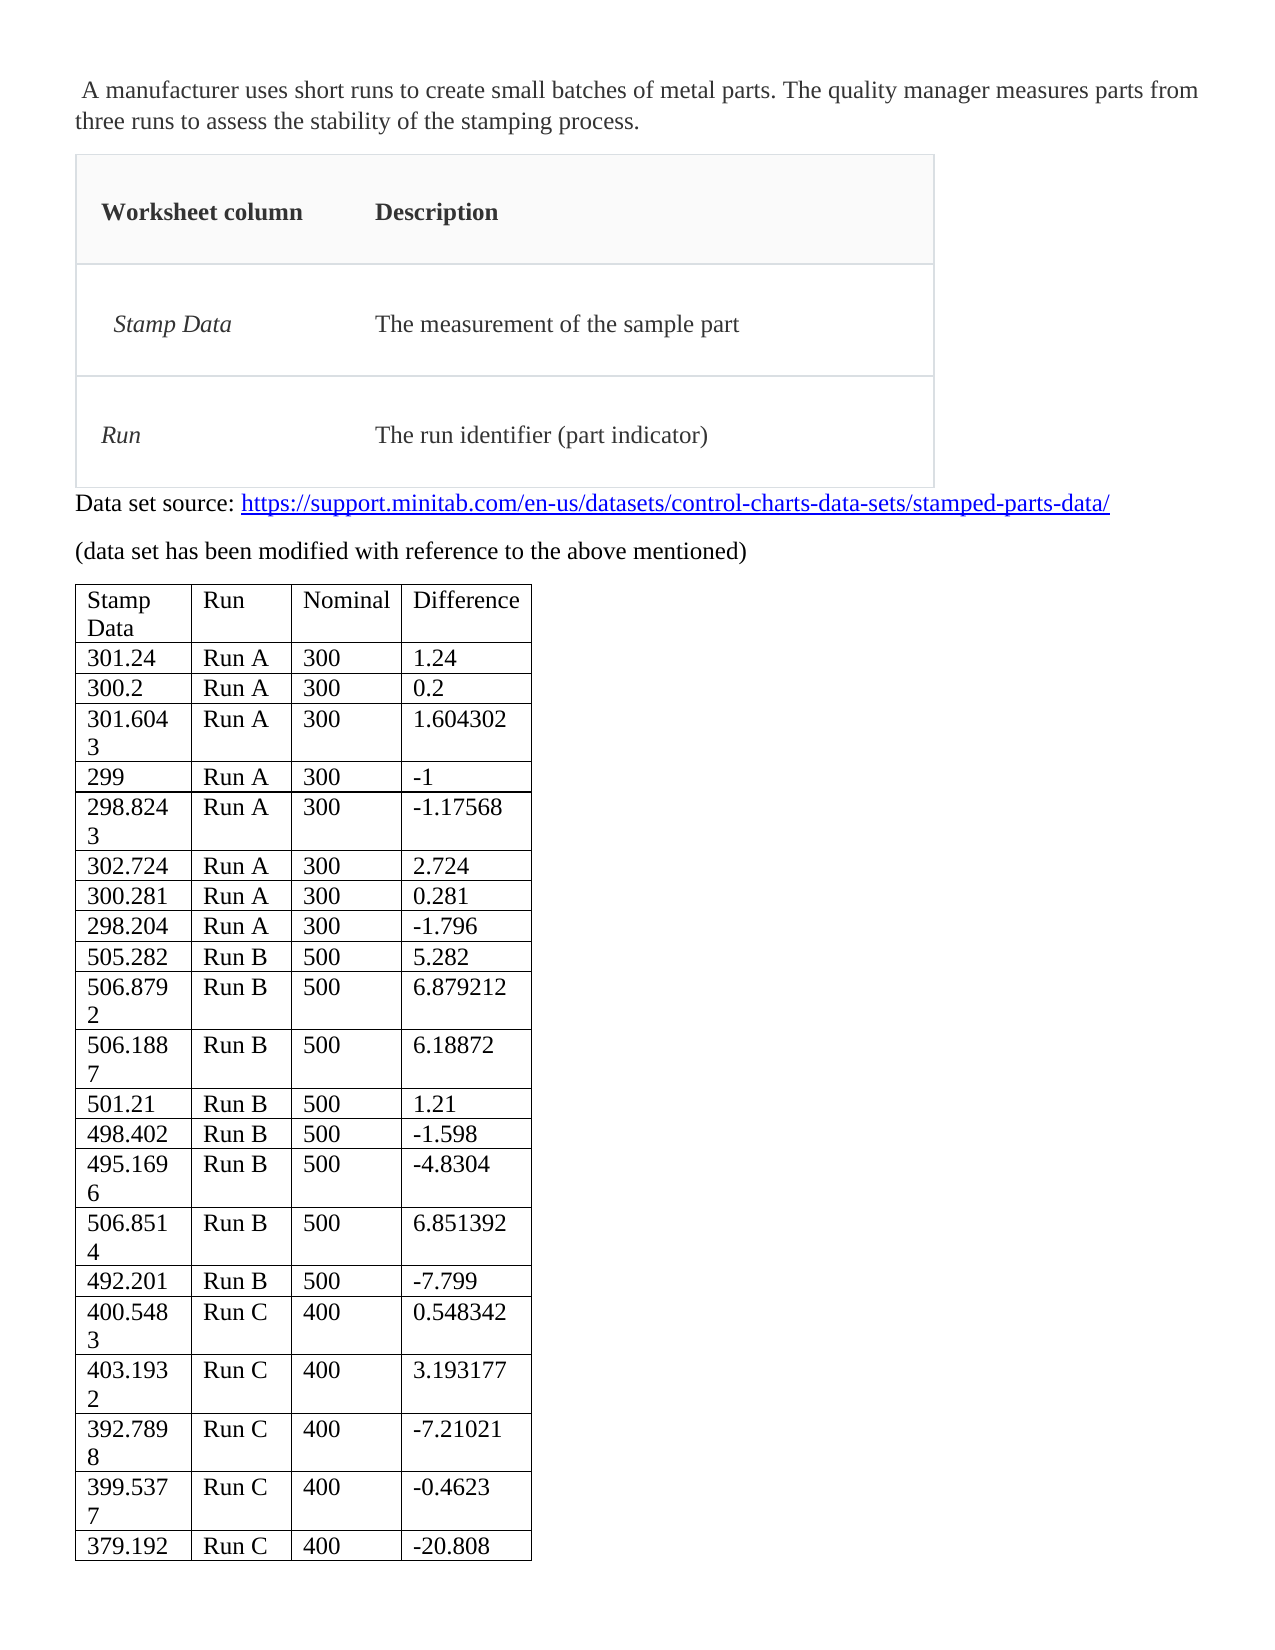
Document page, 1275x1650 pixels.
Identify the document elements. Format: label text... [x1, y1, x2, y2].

table_cell -1 [402, 762, 531, 791]
table_cell 300 [292, 881, 401, 910]
table_cell 492.201 [76, 1266, 191, 1296]
table_cell 392.7898 [76, 1414, 191, 1471]
table_cell Run A [192, 762, 291, 791]
table_cell 400 [292, 1472, 401, 1530]
table_cell Run C [192, 1414, 291, 1471]
table_cell Run A [192, 851, 291, 880]
table_cell 300 [292, 851, 401, 880]
table_cell Run B [192, 1119, 291, 1148]
table_cell -20.808 [402, 1531, 531, 1560]
table_cell Run A [192, 793, 291, 850]
table_cell 506.1887 [76, 1030, 191, 1088]
table_cell Run C [192, 1472, 291, 1530]
table_cell 400 [292, 1297, 401, 1354]
table_cell Stamp Data [77, 265, 350, 375]
table_cell 301.24 [76, 643, 191, 672]
table_cell 379.192 [76, 1531, 191, 1560]
table_cell 300 [292, 704, 401, 761]
table_cell 301.6043 [76, 704, 191, 761]
table_cell Run B [192, 1266, 291, 1296]
table_cell 6.879212 [402, 972, 531, 1029]
table_cell 500 [292, 1030, 401, 1088]
table_cell 6.851392 [402, 1208, 531, 1265]
table_cell The measurement of the sample part [350, 265, 933, 375]
table_cell 300 [292, 911, 401, 941]
table_header Description [350, 155, 933, 263]
table_cell 6.18872 [402, 1030, 531, 1088]
table_cell -0.4623 [402, 1472, 531, 1530]
table_cell 1.24 [402, 643, 531, 672]
table_cell 506.8792 [76, 972, 191, 1029]
table_cell 0.548342 [402, 1297, 531, 1354]
table_cell 302.724 [76, 851, 191, 880]
table_cell 0.2 [402, 674, 531, 703]
table_cell 2.724 [402, 851, 531, 880]
table_cell 498.402 [76, 1119, 191, 1148]
table_cell 400 [292, 1531, 401, 1560]
table_cell 1.604302 [402, 704, 531, 761]
table_cell 400 [292, 1355, 401, 1413]
text (data set has been modified with reference to the above mentioned) [75, 536, 1200, 565]
table_cell -1.598 [402, 1119, 531, 1148]
table_cell 505.282 [76, 942, 191, 971]
table_cell -4.8304 [402, 1149, 531, 1207]
table_cell 500 [292, 1149, 401, 1207]
table_cell 298.204 [76, 911, 191, 941]
table_cell Run A [192, 643, 291, 672]
table_header Difference [402, 585, 531, 642]
text A manufacturer uses short runs to create small batches of metal parts. The quality manager measures parts from three runs to assess the stability of the stamping process. [75, 75, 1200, 135]
table_header Worksheet column [77, 155, 350, 263]
table_cell 0.281 [402, 881, 531, 910]
table_cell Run C [192, 1297, 291, 1354]
table_cell 399.5377 [76, 1472, 191, 1530]
table_cell Run B [192, 942, 291, 971]
table_cell 3.193177 [402, 1355, 531, 1413]
table_cell Run C [192, 1355, 291, 1413]
table_cell 403.1932 [76, 1355, 191, 1413]
table_cell Run A [192, 674, 291, 703]
table_cell 298.8243 [76, 793, 191, 850]
table_cell 500 [292, 972, 401, 1029]
table_cell 500 [292, 1266, 401, 1296]
table_cell -7.21021 [402, 1414, 531, 1471]
table_cell Run C [192, 1531, 291, 1560]
table_header Stamp Data [76, 585, 191, 642]
table_cell Run A [192, 911, 291, 941]
table_cell -1.796 [402, 911, 531, 941]
table_header Nominal [292, 585, 401, 642]
table_cell -7.799 [402, 1266, 531, 1296]
table_cell 300.281 [76, 881, 191, 910]
table_cell Run A [192, 704, 291, 761]
table_cell 495.1696 [76, 1149, 191, 1207]
table_cell Run B [192, 1089, 291, 1118]
table_cell 500 [292, 1208, 401, 1265]
table_cell 400 [292, 1414, 401, 1471]
table_cell Run B [192, 1149, 291, 1207]
table_cell 300 [292, 674, 401, 703]
table_cell 300 [292, 762, 401, 791]
table_cell The run identifier (part indicator) [350, 377, 933, 487]
table_header Run [192, 585, 291, 642]
table_cell Run B [192, 972, 291, 1029]
table_cell 300 [292, 643, 401, 672]
table_cell 400.5483 [76, 1297, 191, 1354]
table_cell Run A [192, 881, 291, 910]
table_cell -1.17568 [402, 793, 531, 850]
table_cell 500 [292, 1089, 401, 1118]
table_cell 506.8514 [76, 1208, 191, 1265]
table_cell 299 [76, 762, 191, 791]
table_cell 500 [292, 1119, 401, 1148]
table_cell 500 [292, 942, 401, 971]
table_cell 501.21 [76, 1089, 191, 1118]
table_cell 1.21 [402, 1089, 531, 1118]
table_cell 5.282 [402, 942, 531, 971]
text Data set source: https://support.minitab.com/en-us/datasets/control-charts-data-sets/stamped-parts-data/ [75, 488, 1200, 517]
table_cell Run B [192, 1030, 291, 1088]
table_cell Run B [192, 1208, 291, 1265]
table_cell 300.2 [76, 674, 191, 703]
table_cell Run [77, 377, 350, 487]
table_cell 300 [292, 793, 401, 850]
